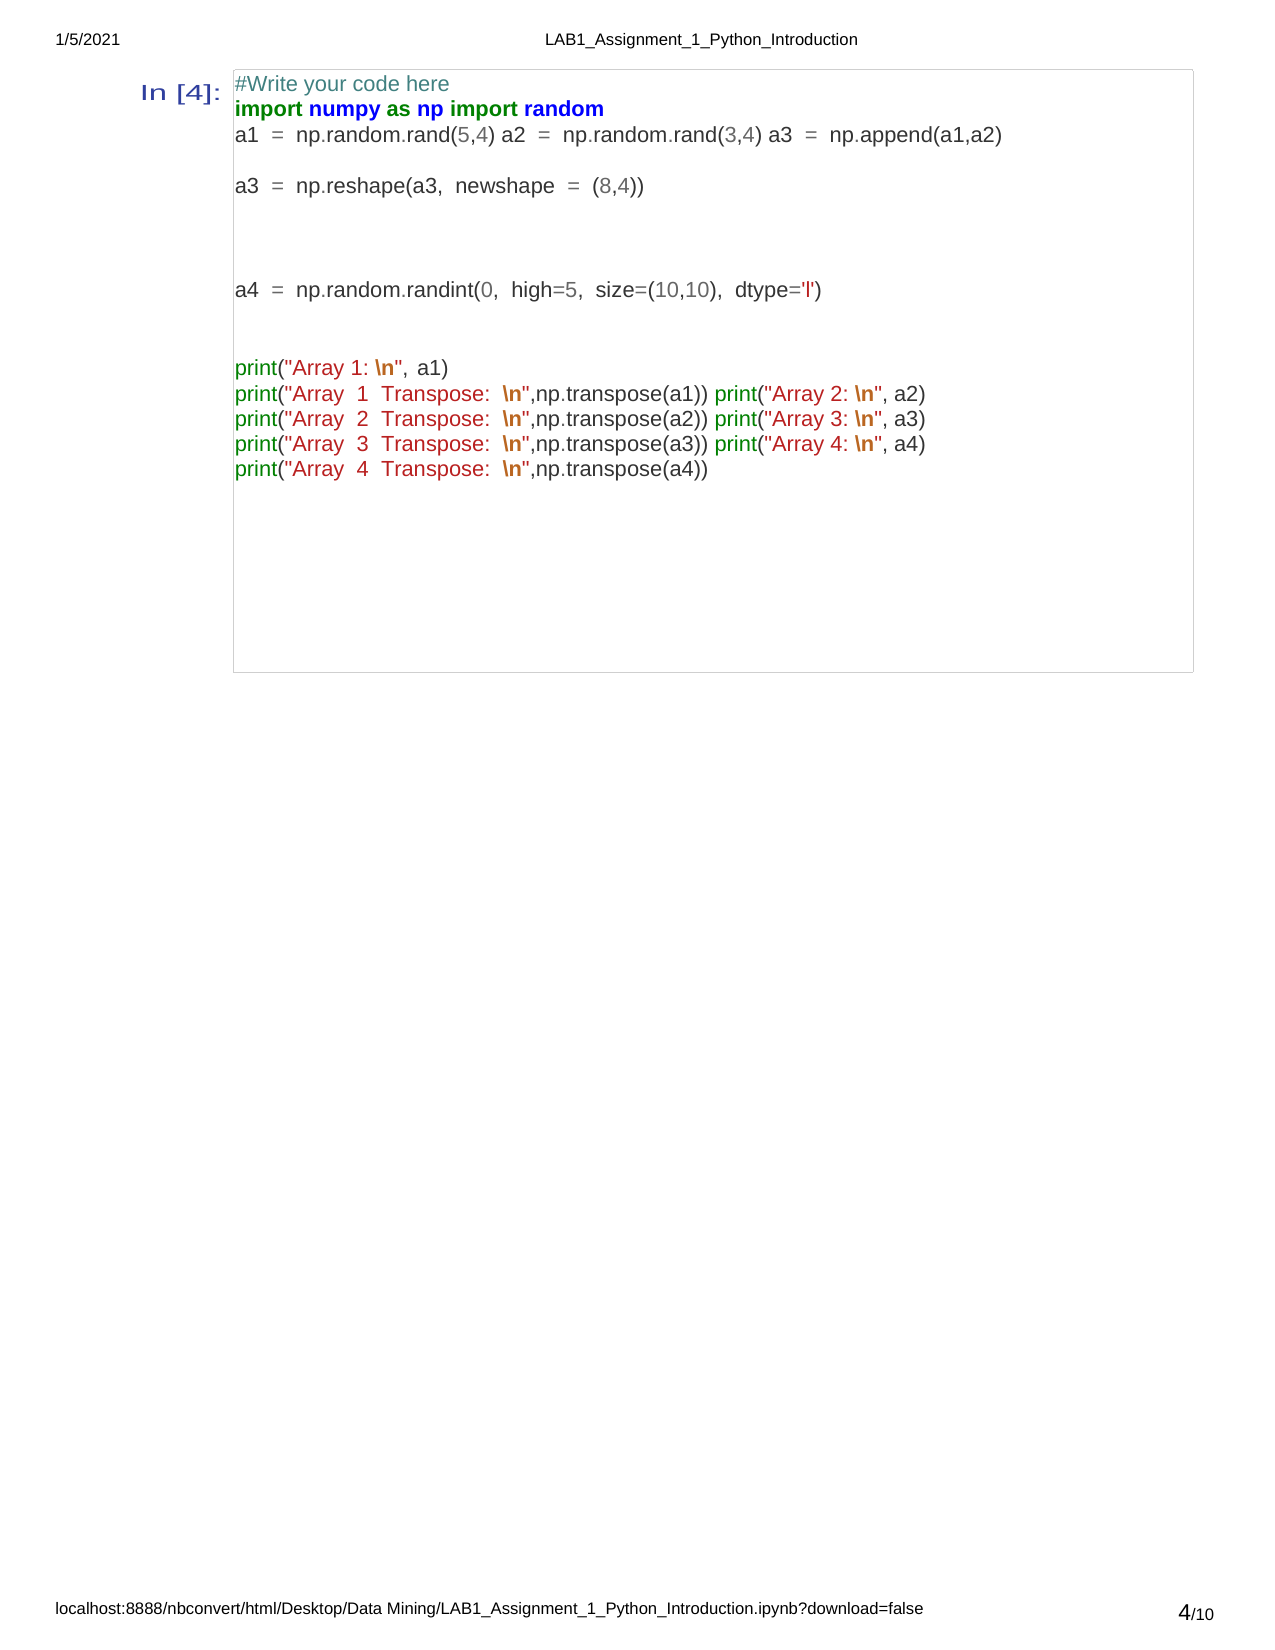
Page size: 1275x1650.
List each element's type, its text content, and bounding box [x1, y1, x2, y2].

text In [4]: [139, 79, 1206, 105]
